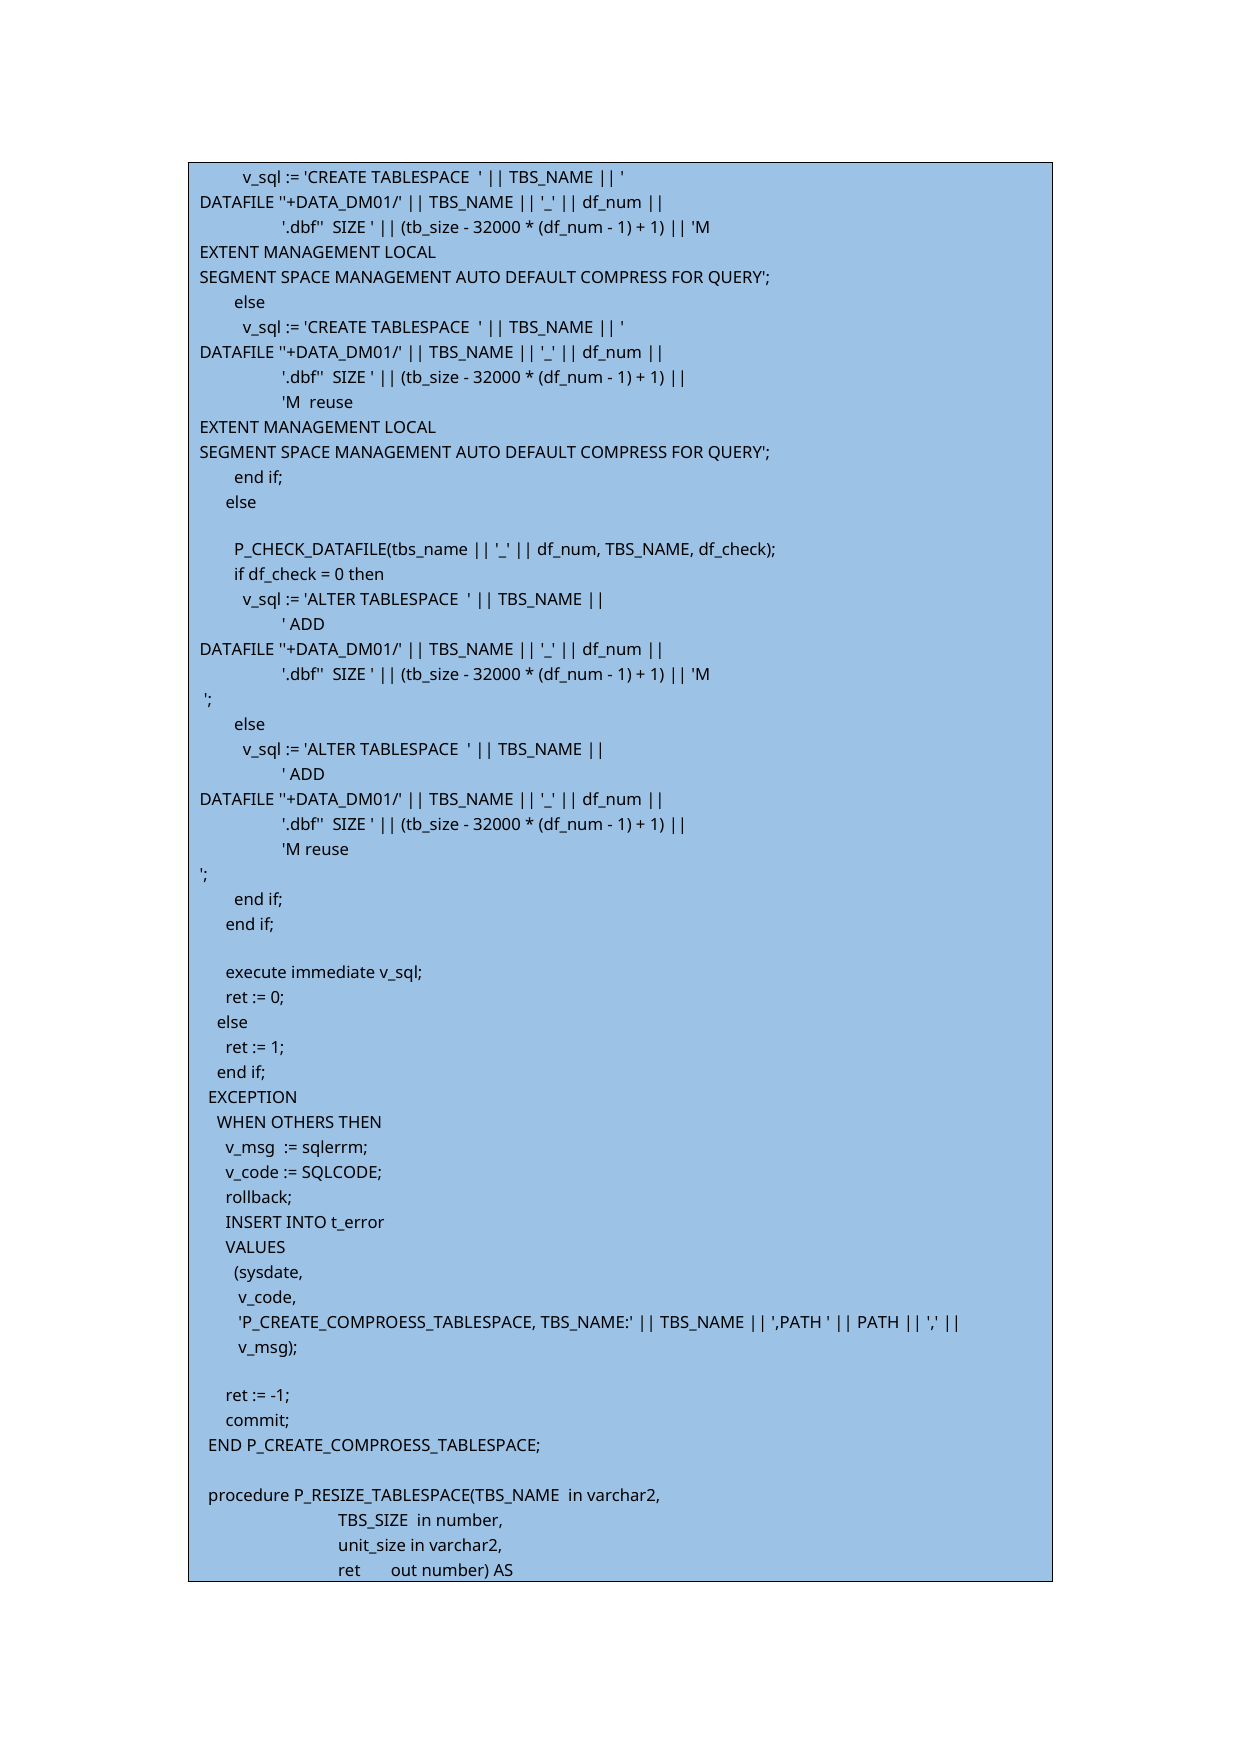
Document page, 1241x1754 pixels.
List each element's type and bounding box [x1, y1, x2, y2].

table_header [189, 163, 1052, 1581]
